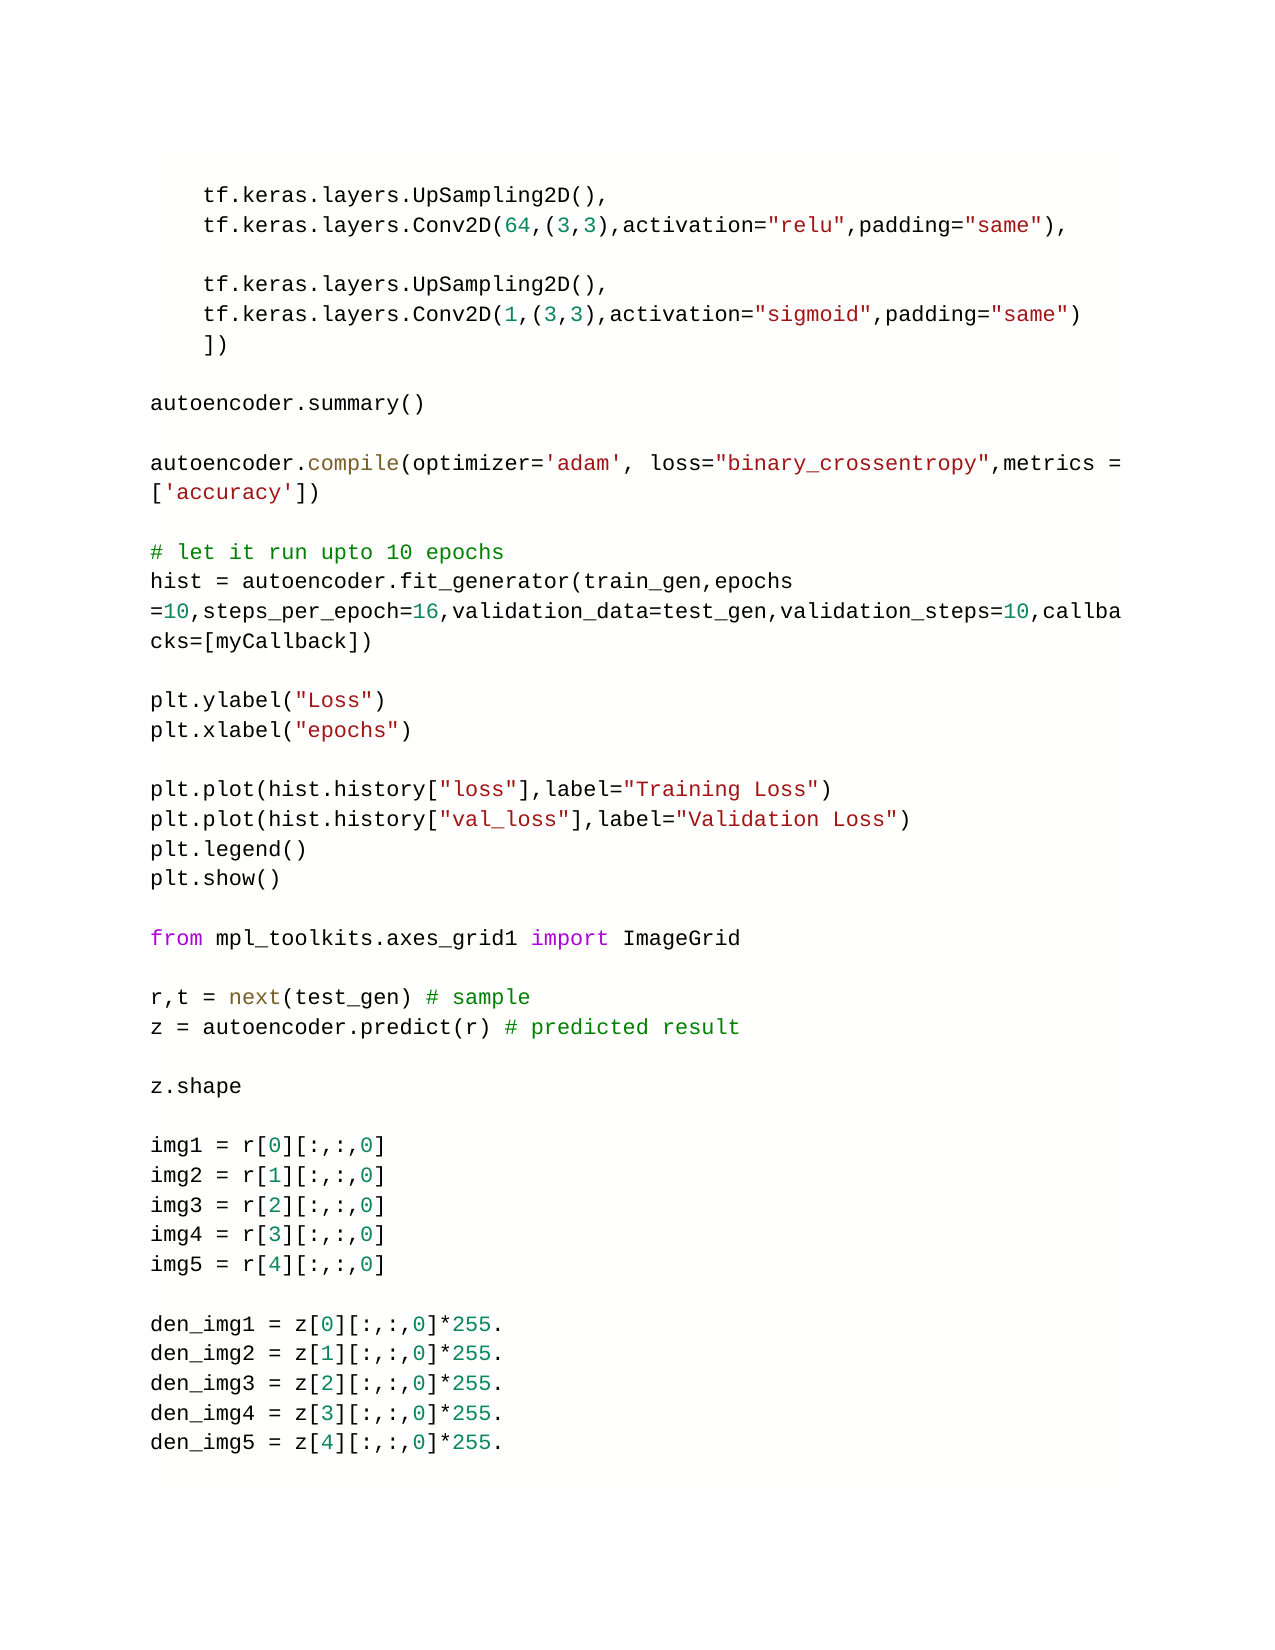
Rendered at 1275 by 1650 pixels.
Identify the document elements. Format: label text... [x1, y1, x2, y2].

text den_img3 = z[2][:,:,0]*255. [150, 1367, 1125, 1397]
text hist = autoencoder.fit_generator(train_gen,epochs=10,steps_per_epoch=16,validation_data=test_gen,validation_steps=10,callbacks=[myCallback]) [150, 566, 1125, 655]
text autoencoder.summary() [150, 387, 1125, 417]
text den_img5 = z[4][:,:,0]*255. [150, 1427, 1125, 1456]
text den_img4 = z[3][:,:,0]*255. [150, 1397, 1125, 1427]
text img3 = r[2][:,:,0] [150, 1189, 1125, 1219]
text plt.plot(hist.history["val_loss"],label="Validation Loss") [150, 803, 1125, 833]
text tf.keras.layers.Conv2D(1,(3,3),activation="sigmoid",padding="same") [150, 298, 1125, 328]
text den_img2 = z[1][:,:,0]*255. [150, 1337, 1125, 1367]
text tf.keras.layers.UpSampling2D(), [150, 269, 1125, 298]
text z.shape [150, 1070, 1125, 1100]
text plt.plot(hist.history["loss"],label="Training Loss") [150, 773, 1125, 803]
text img1 = r[0][:,:,0] [150, 1130, 1125, 1159]
text tf.keras.layers.UpSampling2D(), [150, 180, 1125, 209]
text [150, 209, 1125, 239]
text plt.ylabel("Loss") [150, 684, 1125, 714]
text ]) [150, 328, 1125, 358]
text plt.xlabel("epochs") [150, 714, 1125, 744]
text from mpl_toolkits.axes_grid1 import ImageGrid [150, 922, 1125, 952]
text plt.show() [150, 862, 1125, 892]
text den_img1 = z[0][:,:,0]*255. [150, 1308, 1125, 1337]
text # let it run upto 10 epochs [150, 536, 1125, 566]
text img4 = r[3][:,:,0] [150, 1219, 1125, 1248]
text img2 = r[1][:,:,0] [150, 1159, 1125, 1189]
text plt.legend() [150, 833, 1125, 862]
text autoencoder.compile(optimizer='adam', loss="binary_crossentropy",metrics = ['accuracy']) [150, 447, 1125, 506]
text img5 = r[4][:,:,0] [150, 1248, 1125, 1278]
text z = autoencoder.predict(r) # predicted result [150, 1011, 1125, 1041]
text r,t = next(test_gen) # sample [150, 981, 1125, 1011]
